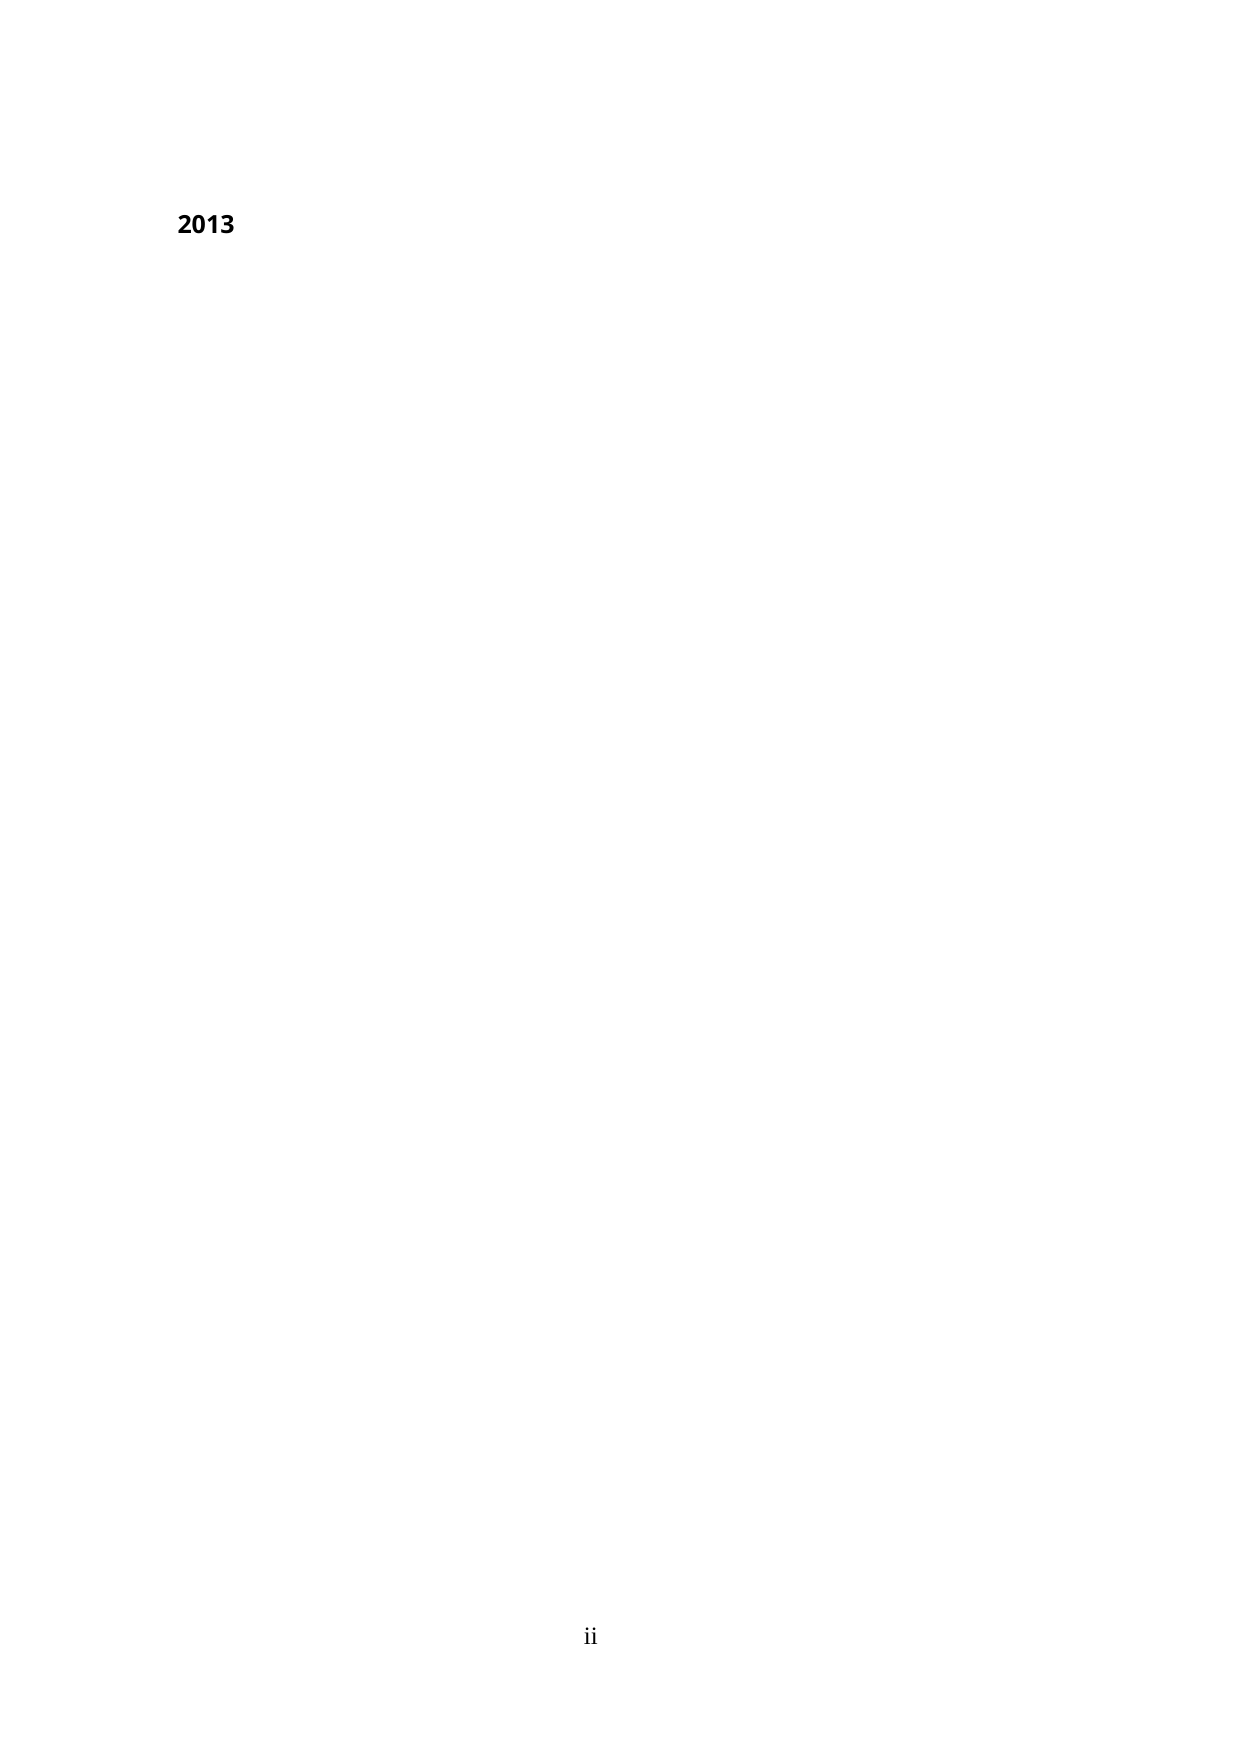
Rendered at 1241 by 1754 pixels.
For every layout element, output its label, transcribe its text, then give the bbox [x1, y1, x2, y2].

text 2013 [177, 207, 1004, 241]
